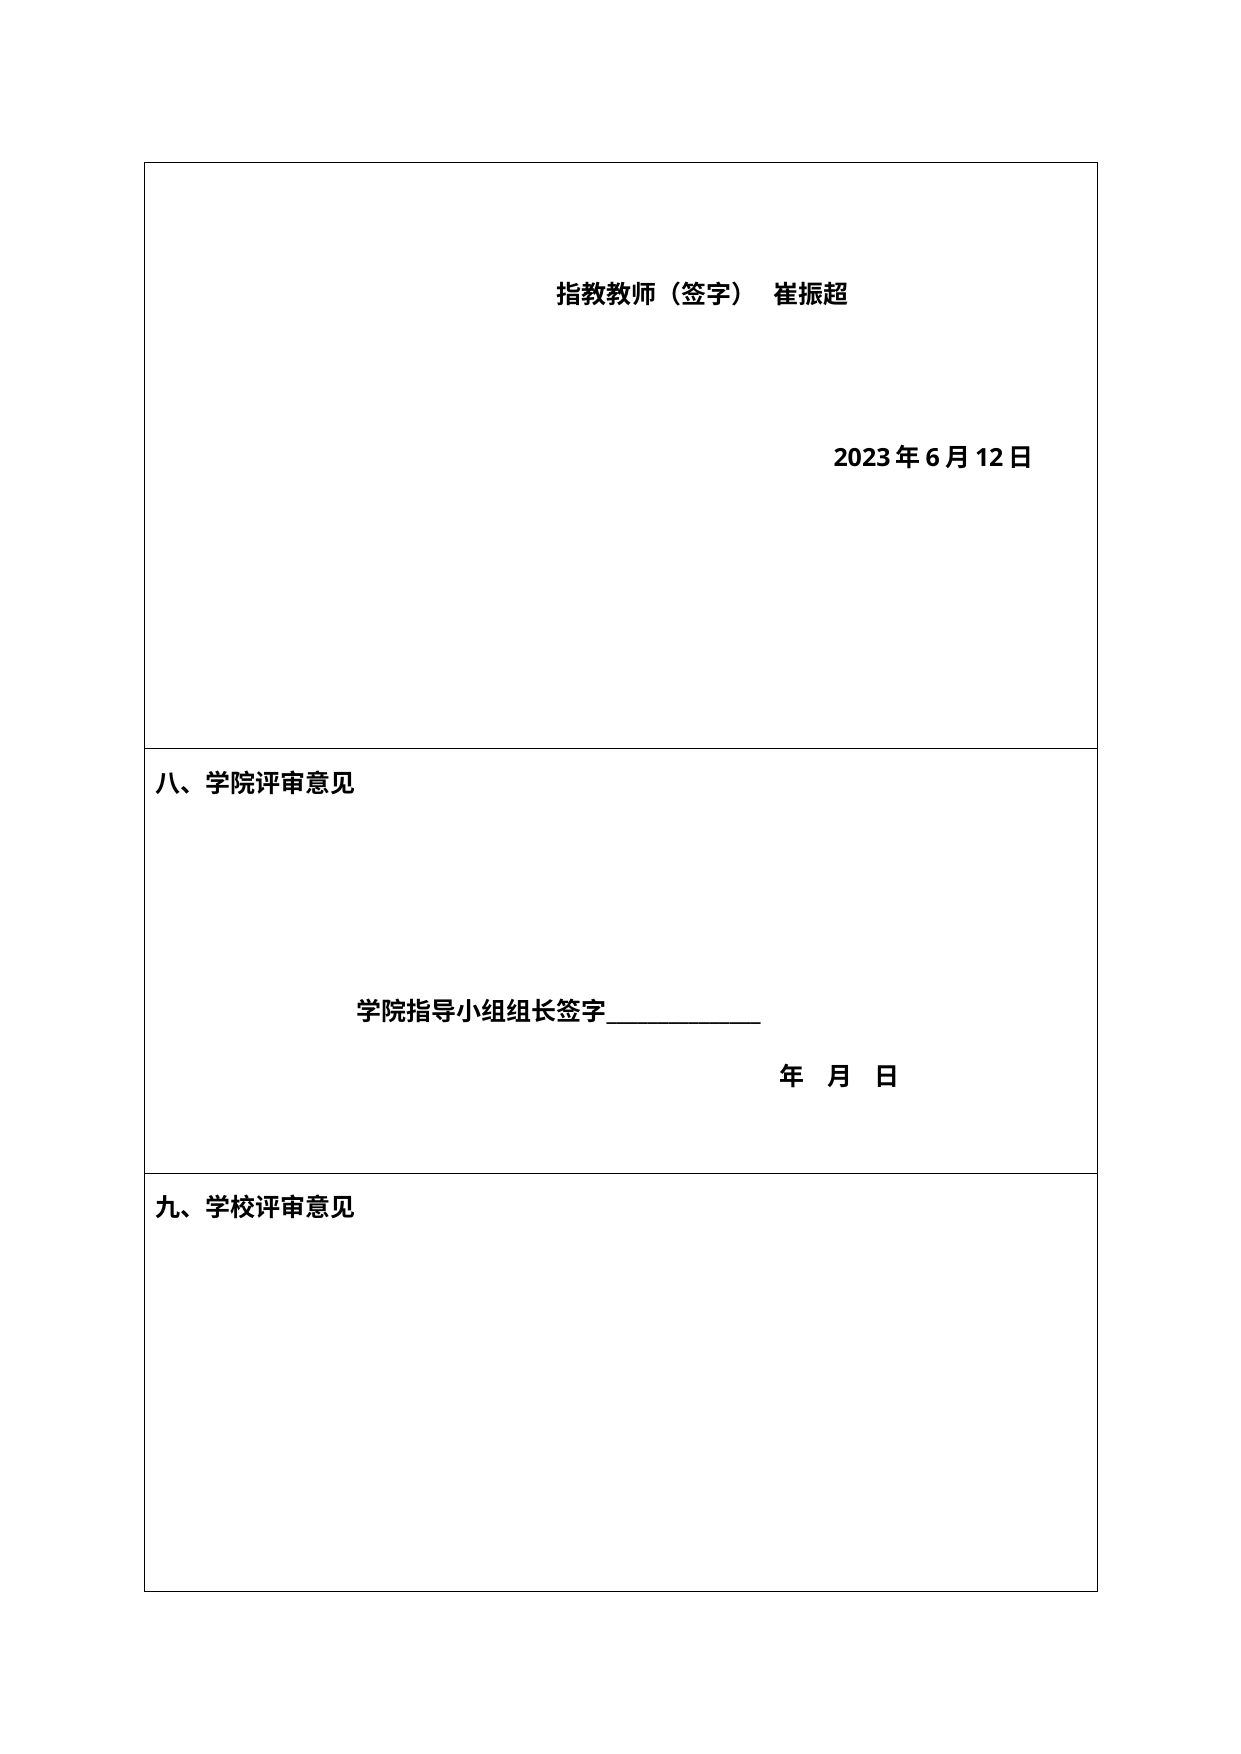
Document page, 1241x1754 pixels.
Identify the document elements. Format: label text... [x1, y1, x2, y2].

table_cell 八、学院评审意见 学院指导小组组长签字_______________ 年 月 日 [145, 749, 1097, 1172]
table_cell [145, 1174, 1097, 1591]
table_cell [145, 163, 1097, 748]
